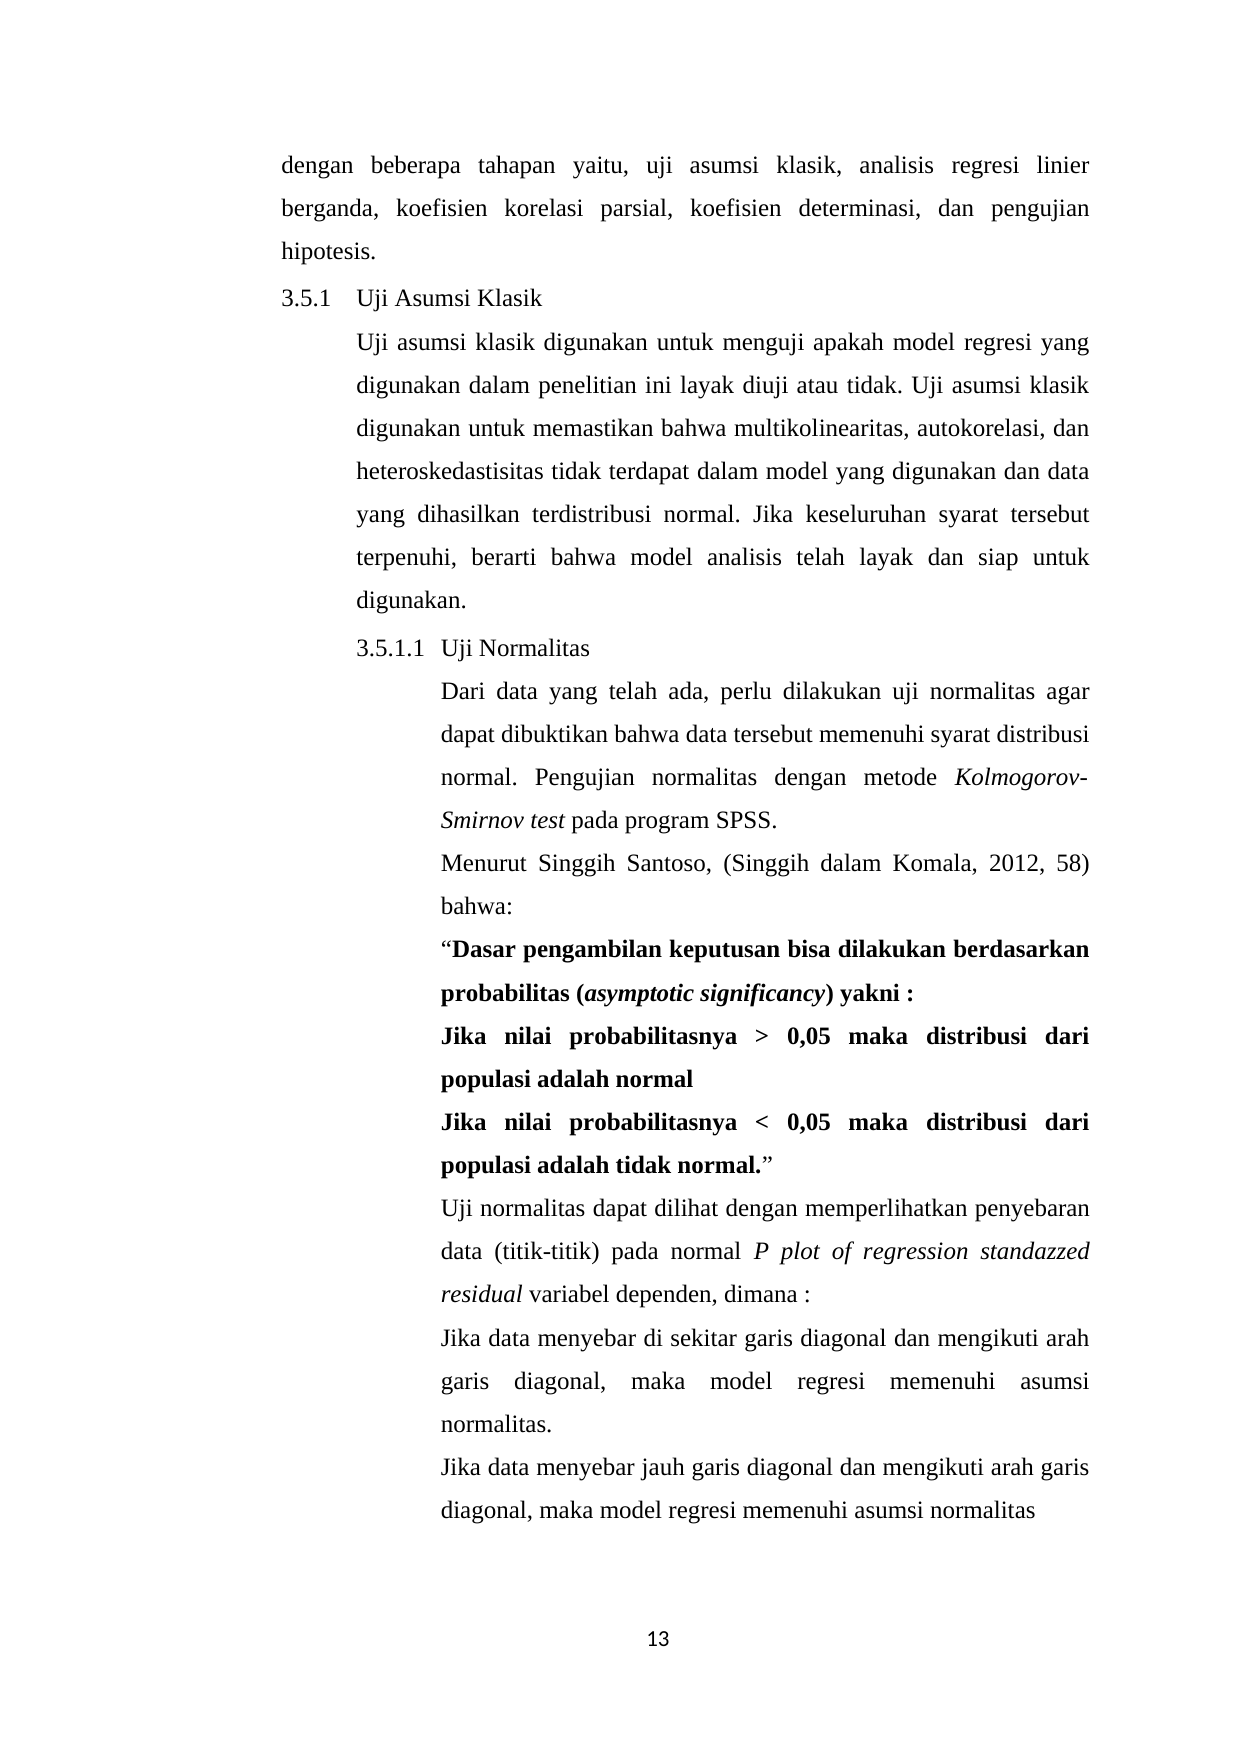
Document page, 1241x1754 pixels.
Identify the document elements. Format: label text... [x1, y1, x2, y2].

text Uji normalitas dapat dilihat dengan memperlihatkan penyebaran data (titik-titik) pada normal P plot of regression standazzed residual variabel dependen, dimana : [441, 1193, 1090, 1308]
subtitle Uji Normalitas [356, 633, 1090, 661]
text “Dasar pengambilan keputusan bisa dilakukan berdasarkan probabilitas (asymptotic significancy) yakni : [441, 934, 1090, 1006]
text Jika data menyebar jauh garis diagonal dan mengikuti arah garis diagonal, maka model regresi memenuhi asumsi normalitas [441, 1452, 1090, 1524]
text Dari data yang telah ada, perlu dilakukan uji normalitas agar dapat dibuktikan bahwa data tersebut memenuhi syarat distribusi normal. Pengujian normalitas dengan metode Kolmogorov-Smirnov test pada program SPSS. [441, 676, 1090, 834]
text Uji asumsi klasik digunakan untuk menguji apakah model regresi yang digunakan dalam penelitian ini layak diuji atau tidak. Uji asumsi klasik digunakan untuk memastikan bahwa multikolinearitas, autokorelasi, dan heteroskedastisitas tidak terdapat dalam model yang digunakan dan data yang dihasilkan terdistribusi normal. Jika keseluruhan syarat tersebut terpenuhi, berarti bahwa model analisis telah layak dan siap untuk digunakan. [356, 327, 1090, 614]
text Jika data menyebar di sekitar garis diagonal dan mengikuti arah garis diagonal, maka model regresi memenuhi asumsi normalitas. [441, 1323, 1090, 1438]
text Menurut Singgih Santoso, (Singgih dalam Komala, 2012, 58) bahwa: [441, 848, 1090, 920]
text Jika nilai probabilitasnya > 0,05 maka distribusi dari populasi adalah normal [441, 1021, 1090, 1093]
text Jika nilai probabilitasnya < 0,05 maka distribusi dari populasi adalah tidak normal.” [441, 1107, 1090, 1179]
subtitle Uji Asumsi Klasik [281, 283, 1090, 312]
